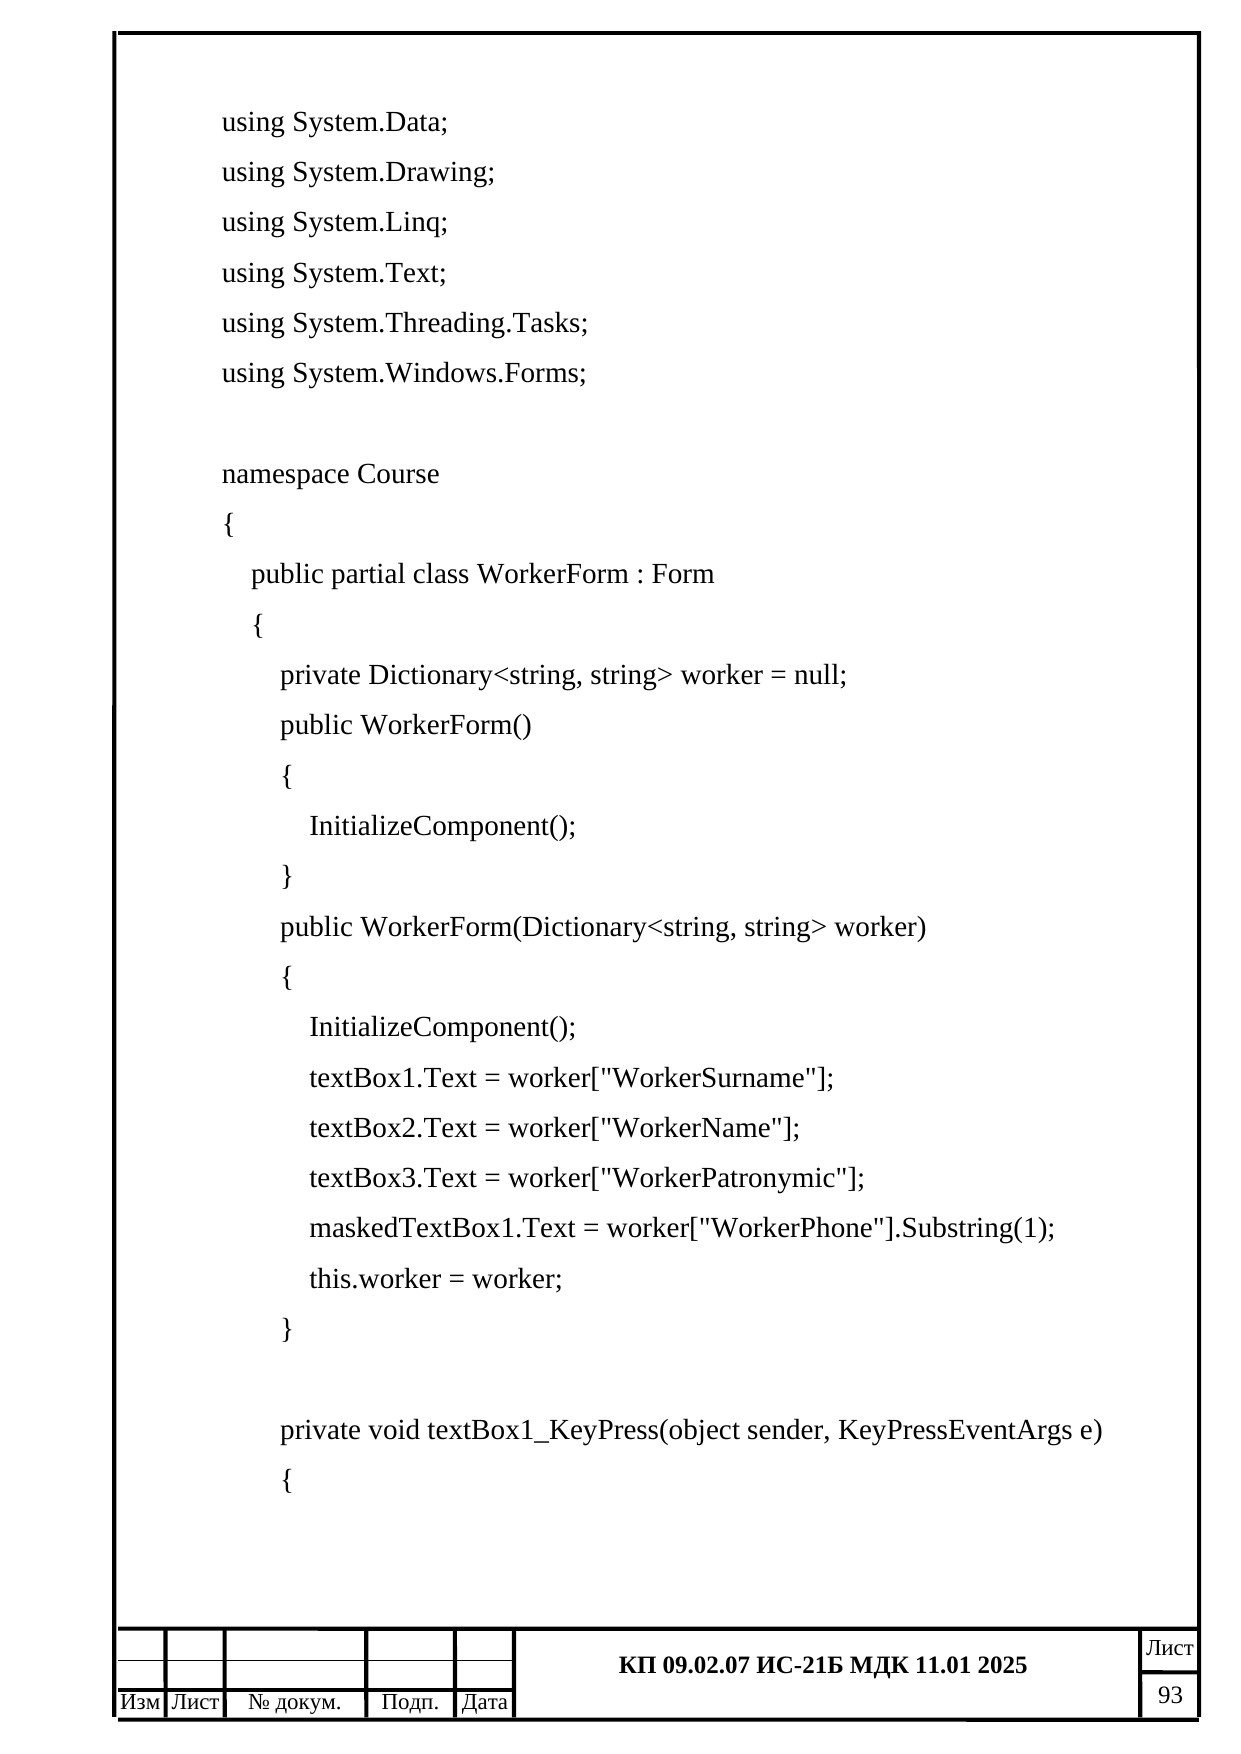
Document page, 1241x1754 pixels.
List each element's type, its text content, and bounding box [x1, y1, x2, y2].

text using System.Drawing; [148, 154, 1181, 188]
text textBox1.Text = worker["WorkerSurname"]; [148, 1060, 1181, 1093]
text maskedTextBox1.Text = worker["WorkerPhone"].Substring(1); [148, 1211, 1181, 1244]
text { [148, 1462, 1181, 1496]
text public WorkerForm() [148, 707, 1181, 741]
text using System.Threading.Tasks; [148, 305, 1181, 338]
text InitializeComponent(); [148, 1009, 1181, 1043]
text { [148, 758, 1181, 791]
text { [148, 506, 1181, 540]
text private Dictionary<string, string> worker = null; [148, 657, 1181, 691]
text } [148, 858, 1181, 892]
text using System.Data; [148, 104, 1181, 137]
text private void textBox1_KeyPress(object sender, KeyPressEventArgs e) [148, 1412, 1181, 1445]
text { [148, 607, 1181, 640]
text public WorkerForm(Dictionary<string, string> worker) [148, 909, 1181, 942]
text } [148, 1311, 1181, 1345]
text using System.Linq; [148, 204, 1181, 238]
text textBox2.Text = worker["WorkerName"]; [148, 1110, 1181, 1143]
text namespace Course [148, 456, 1181, 489]
text textBox3.Text = worker["WorkerPatronymic"]; [148, 1160, 1181, 1194]
text public partial class WorkerForm : Form [148, 557, 1181, 590]
text InitializeComponent(); [148, 808, 1181, 842]
text this.worker = worker; [148, 1261, 1181, 1294]
text { [148, 959, 1181, 993]
text using System.Text; [148, 255, 1181, 288]
text using System.Windows.Forms; [148, 355, 1181, 389]
